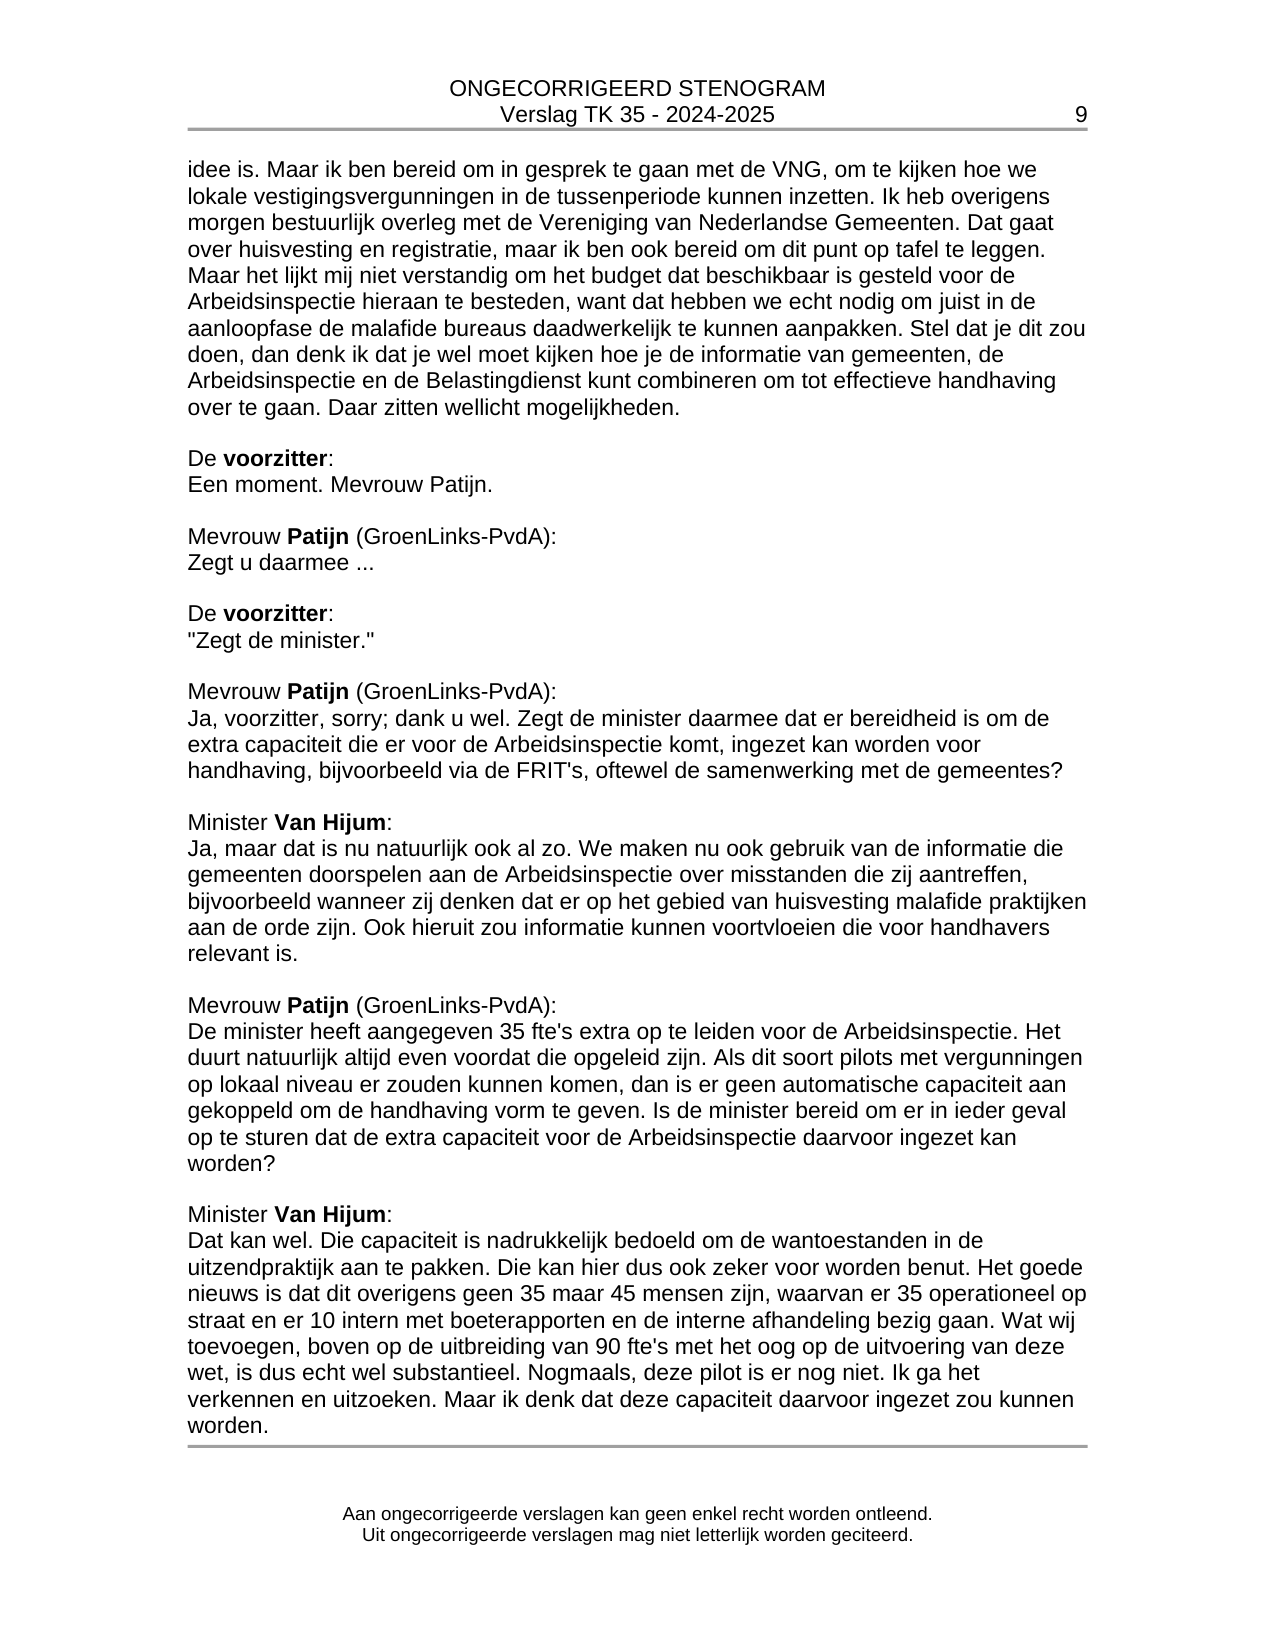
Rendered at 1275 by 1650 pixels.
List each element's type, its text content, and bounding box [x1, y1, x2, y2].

text Mevrouw Patijn (GroenLinks-PvdA): Ja, voorzitter, sorry; dank u wel. Zegt de minister daarmee dat er bereidheid is om de extra capaciteit die er voor de Arbeidsinspectie komt, ingezet kan worden voor handhaving, bijvoorbeeld via de FRIT's, oftewel de samenwerking met de gemeentes? [187, 678, 1087, 783]
text Mevrouw Patijn (GroenLinks-PvdA): De minister heeft aangegeven 35 fte's extra op te leiden voor de Arbeidsinspectie. Het duurt natuurlijk altijd even voordat die opgeleid zijn. Als dit soort pilots met vergunningen op lokaal niveau er zouden kunnen komen, dan is er geen automatische capaciteit aan gekoppeld om de handhaving vorm te geven. Is de minister bereid om er in ieder geval op te sturen dat de extra capaciteit voor de Arbeidsinspectie daarvoor ingezet kan worden? [187, 992, 1087, 1176]
text De voorzitter: "Zegt de minister." [187, 600, 1087, 653]
text Minister Van Hijum: Ja, maar dat is nu natuurlijk ook al zo. We maken nu ook gebruik van de informatie die gemeenten doorspelen aan de Arbeidsinspectie over misstanden die zij aantreffen, bijvoorbeeld wanneer zij denken dat er op het gebied van huisvesting malafide praktijken aan de orde zijn. Ook hieruit zou informatie kunnen voortvloeien die voor handhavers relevant is. [187, 808, 1087, 967]
text De voorzitter: Een moment. Mevrouw Patijn. [187, 445, 1087, 498]
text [187, 156, 1087, 420]
text Mevrouw Patijn (GroenLinks-PvdA): Zegt u daarmee ... [187, 523, 1087, 575]
text Minister Van Hijum: Dat kan wel. Die capaciteit is nadrukkelijk bedoeld om de wantoestanden in de uitzendpraktijk aan te pakken. Die kan hier dus ook zeker voor worden benut. Het goede nieuws is dat dit overigens geen 35 maar 45 mensen zijn, waarvan er 35 operationeel op straat en er 10 intern met boeterapporten en de interne afhandeling bezig gaan. Wat wij toevoegen, boven op de uitbreiding van 90 fte's met het oog op de uitvoering van deze wet, is dus echt wel substantieel. Nogmaals, deze pilot is er nog niet. Ik ga het verkennen en uitzoeken. Maar ik denk dat deze capaciteit daarvoor ingezet zou kunnen worden. [187, 1201, 1087, 1438]
